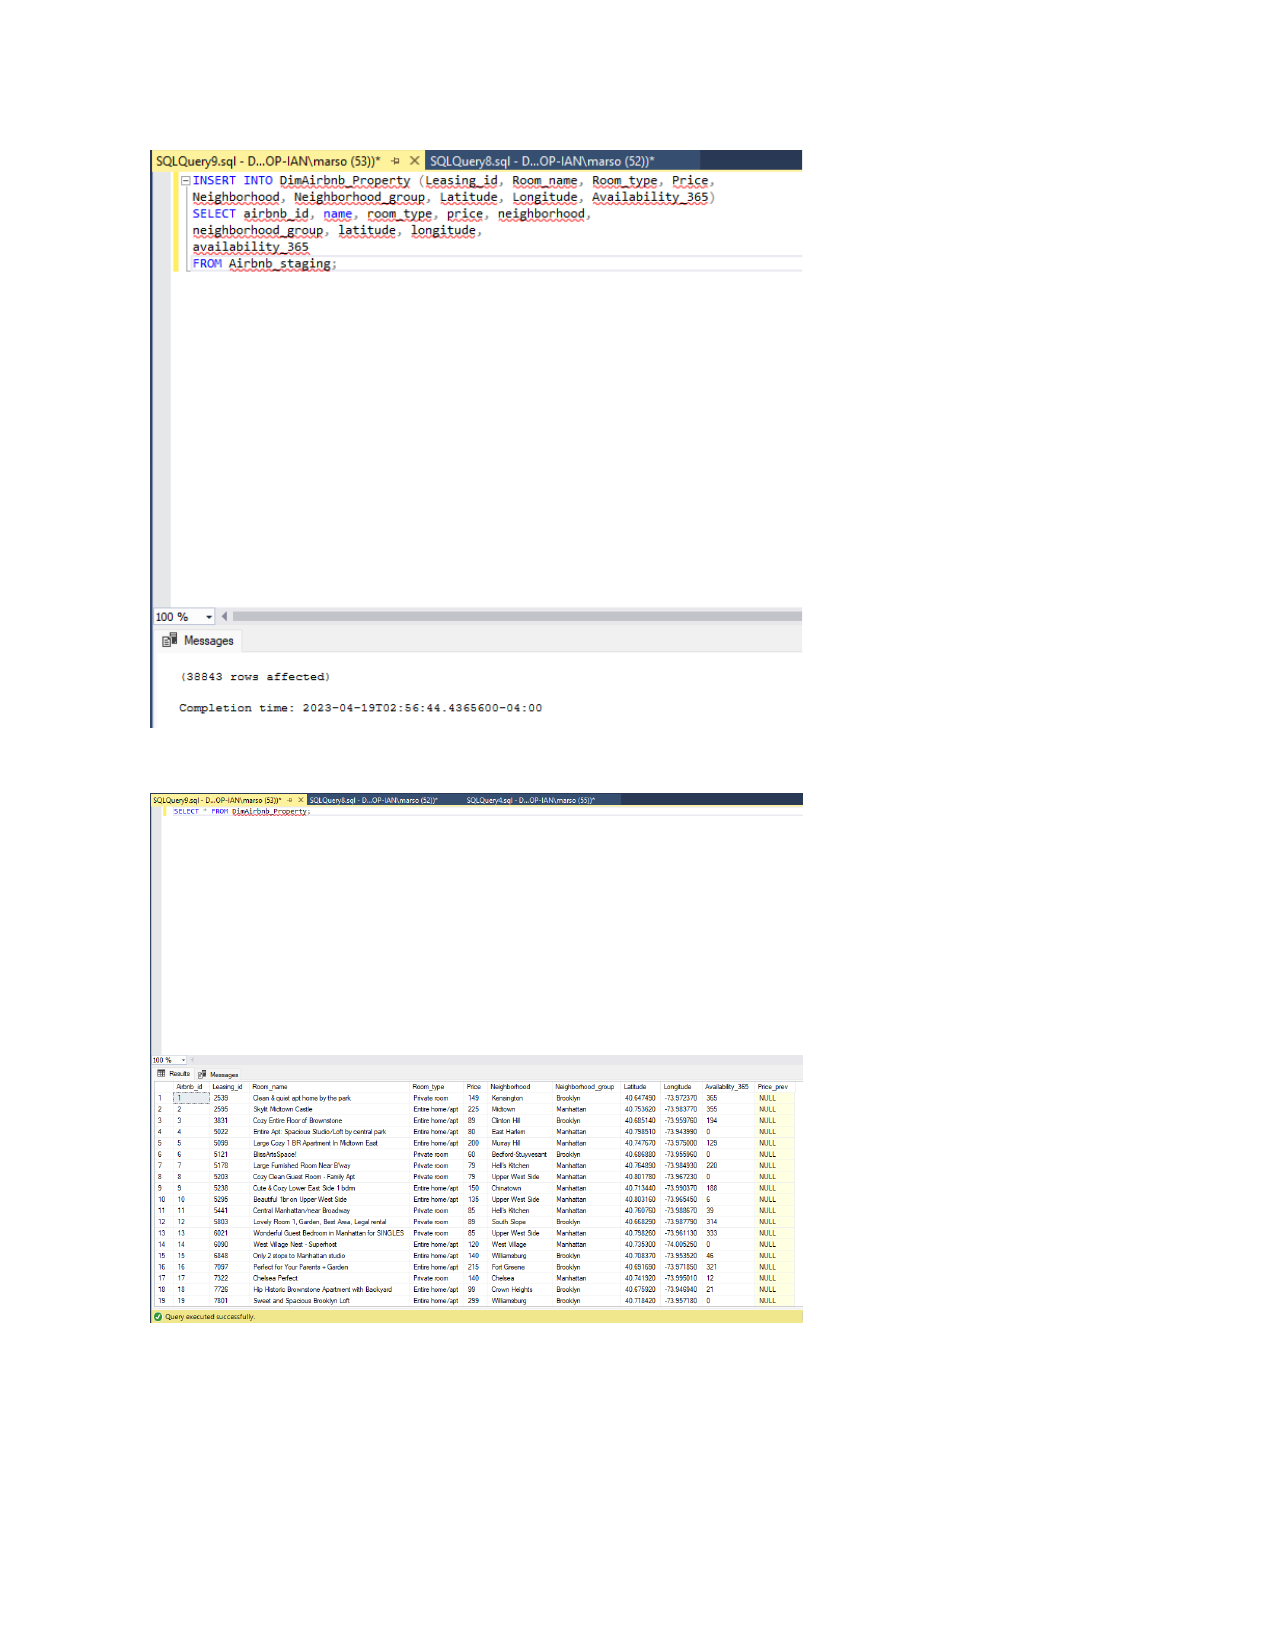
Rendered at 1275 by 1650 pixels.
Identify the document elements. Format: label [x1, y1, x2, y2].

picture [150, 793, 803, 1323]
picture [150, 150, 803, 728]
